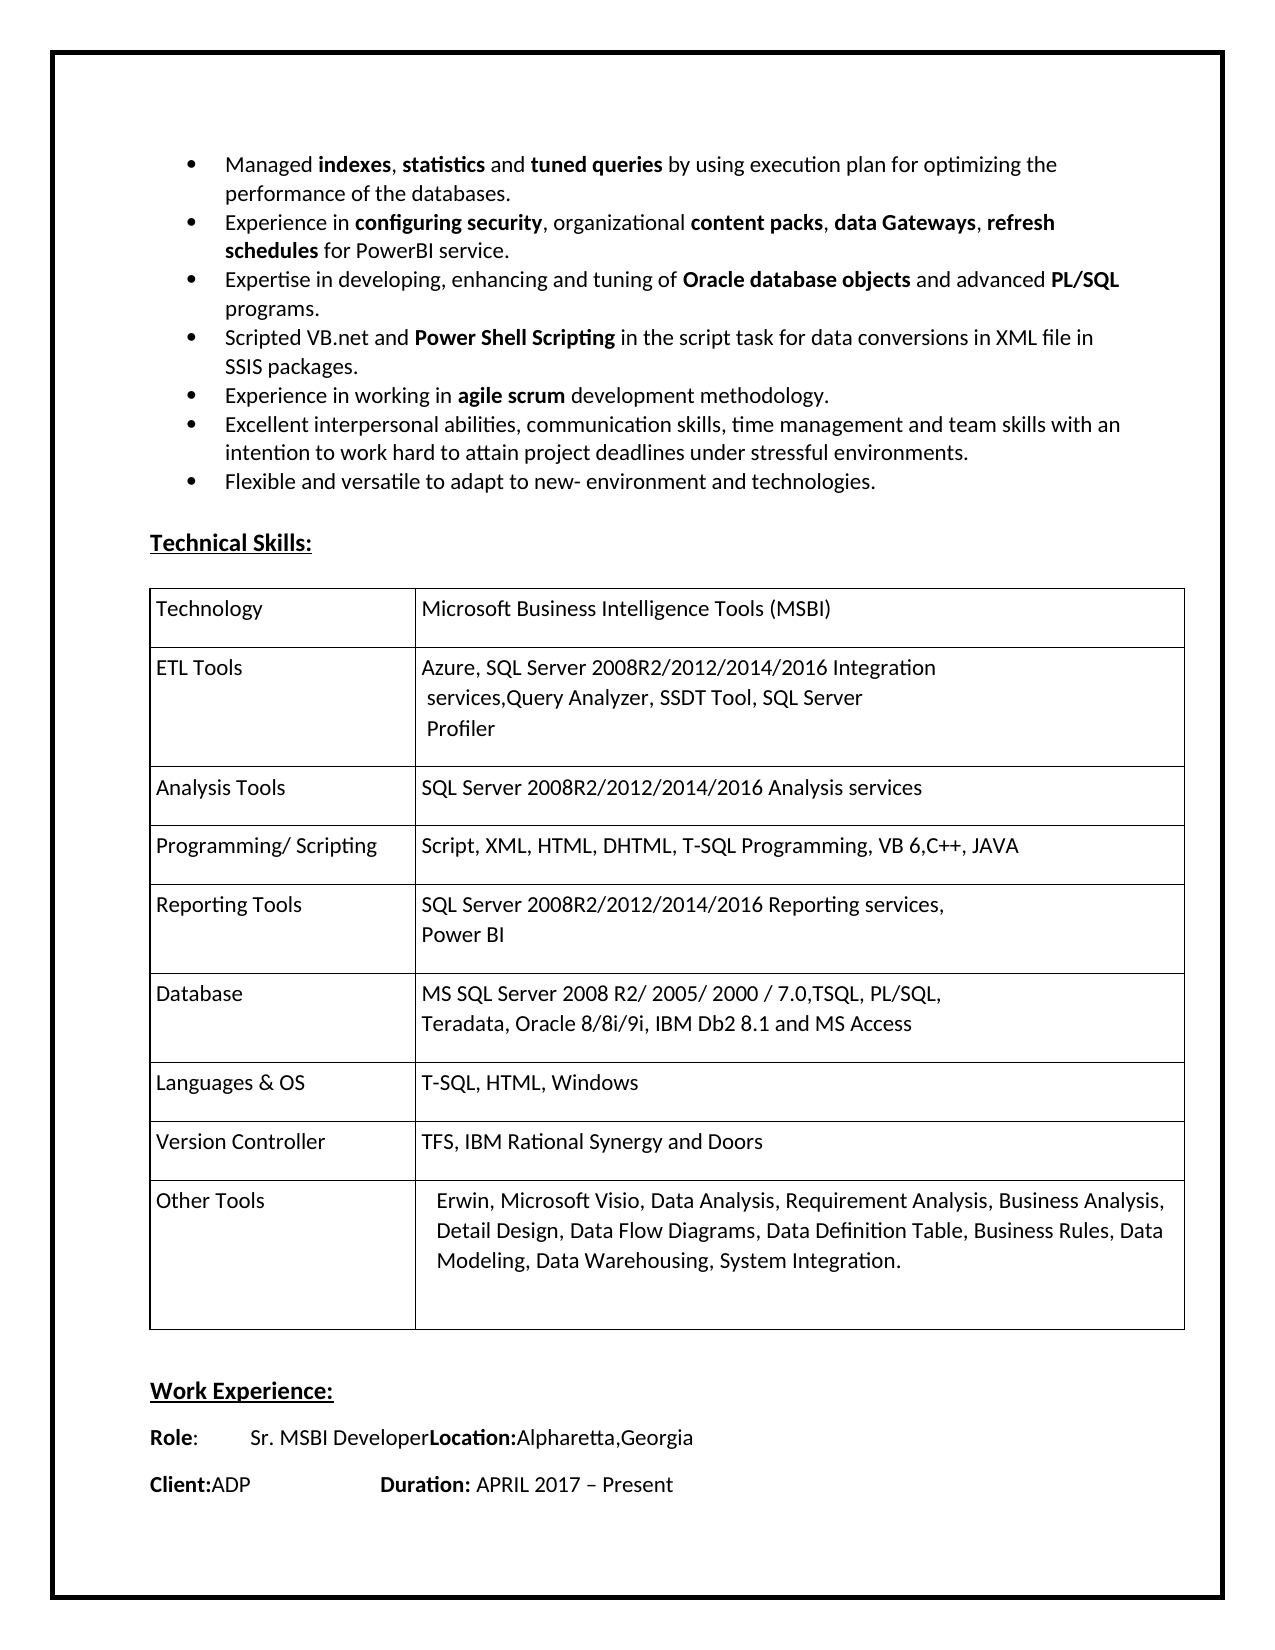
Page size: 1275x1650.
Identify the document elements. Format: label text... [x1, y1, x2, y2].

table_cell Languages & OS [151, 1063, 415, 1121]
table_cell Analysis Tools [151, 767, 415, 825]
table_header Microsoft Business Intelligence Tools (MSBI) [416, 589, 1184, 647]
list Scripted VB.net and Power Shell Scripting in the script task for data conversions in XML file in SSIS packages. [187, 323, 1125, 380]
table_cell SQL Server 2008R2/2012/2014/2016 Reporting services, Power BI [416, 885, 1184, 973]
list Experience in working in agile scrum development methodology. [187, 381, 1125, 409]
table_cell Programming/ Scripting [151, 826, 415, 884]
table_header Technology [151, 589, 415, 647]
table_cell SQL Server 2008R2/2012/2014/2016 Analysis services [416, 767, 1184, 825]
list Experience in configuring security, organizational content packs, data Gateways, refresh schedules for PowerBI service. [187, 208, 1125, 264]
table_cell Database [151, 974, 415, 1062]
table_cell Script, XML, HTML, DHTML, T-SQL Programming, VB 6,C++, JAVA [416, 826, 1184, 884]
table_cell T-SQL, HTML, Windows [416, 1063, 1184, 1121]
table_cell TFS, IBM Rational Synergy and Doors [416, 1122, 1184, 1179]
list Excellent interpersonal abilities, communication skills, time management and team skills with an intention to work hard to attain project deadlines under stressful environments. [187, 410, 1125, 467]
text Technical Skills: [150, 527, 1125, 557]
table_cell Version Controller [151, 1122, 415, 1179]
table_cell Erwin, Microsoft Visio, Data Analysis, Requirement Analysis, Business Analysis, Detail Design, Data Flow Diagrams, Data Definition Table, Business Rules, Data Modeling, Data Warehousing, System Integration. [416, 1181, 1184, 1329]
list Flexible and versatile to adapt to new- environment and technologies. [187, 467, 1125, 495]
table_cell Reporting Tools [151, 885, 415, 973]
text Work Experience: [150, 1375, 1125, 1406]
table_cell ETL Tools [151, 648, 415, 766]
table_cell Azure, SQL Server 2008R2/2012/2014/2016 Integration services,Query Analyzer, SSDT Tool, SQL Server Profiler [416, 648, 1184, 766]
table_cell MS SQL Server 2008 R2/ 2005/ 2000 / 7.0,TSQL, PL/SQL, Teradata, Oracle 8/8i/9i, IBM Db2 8.1 and MS Access [416, 974, 1184, 1062]
text Client:ADP Duration: APRIL 2017 – Present [150, 1470, 1125, 1498]
list Managed indexes, statistics and tuned queries by using execution plan for optimizing the performance of the databases. [187, 150, 1125, 207]
list Expertise in developing, enhancing and tuning of Oracle database objects and advanced PL/SQL programs. [187, 265, 1125, 322]
text Role: Sr. MSBI DeveloperLocation:Alpharetta,Georgia [150, 1423, 1125, 1451]
table_cell Other Tools [151, 1181, 415, 1329]
